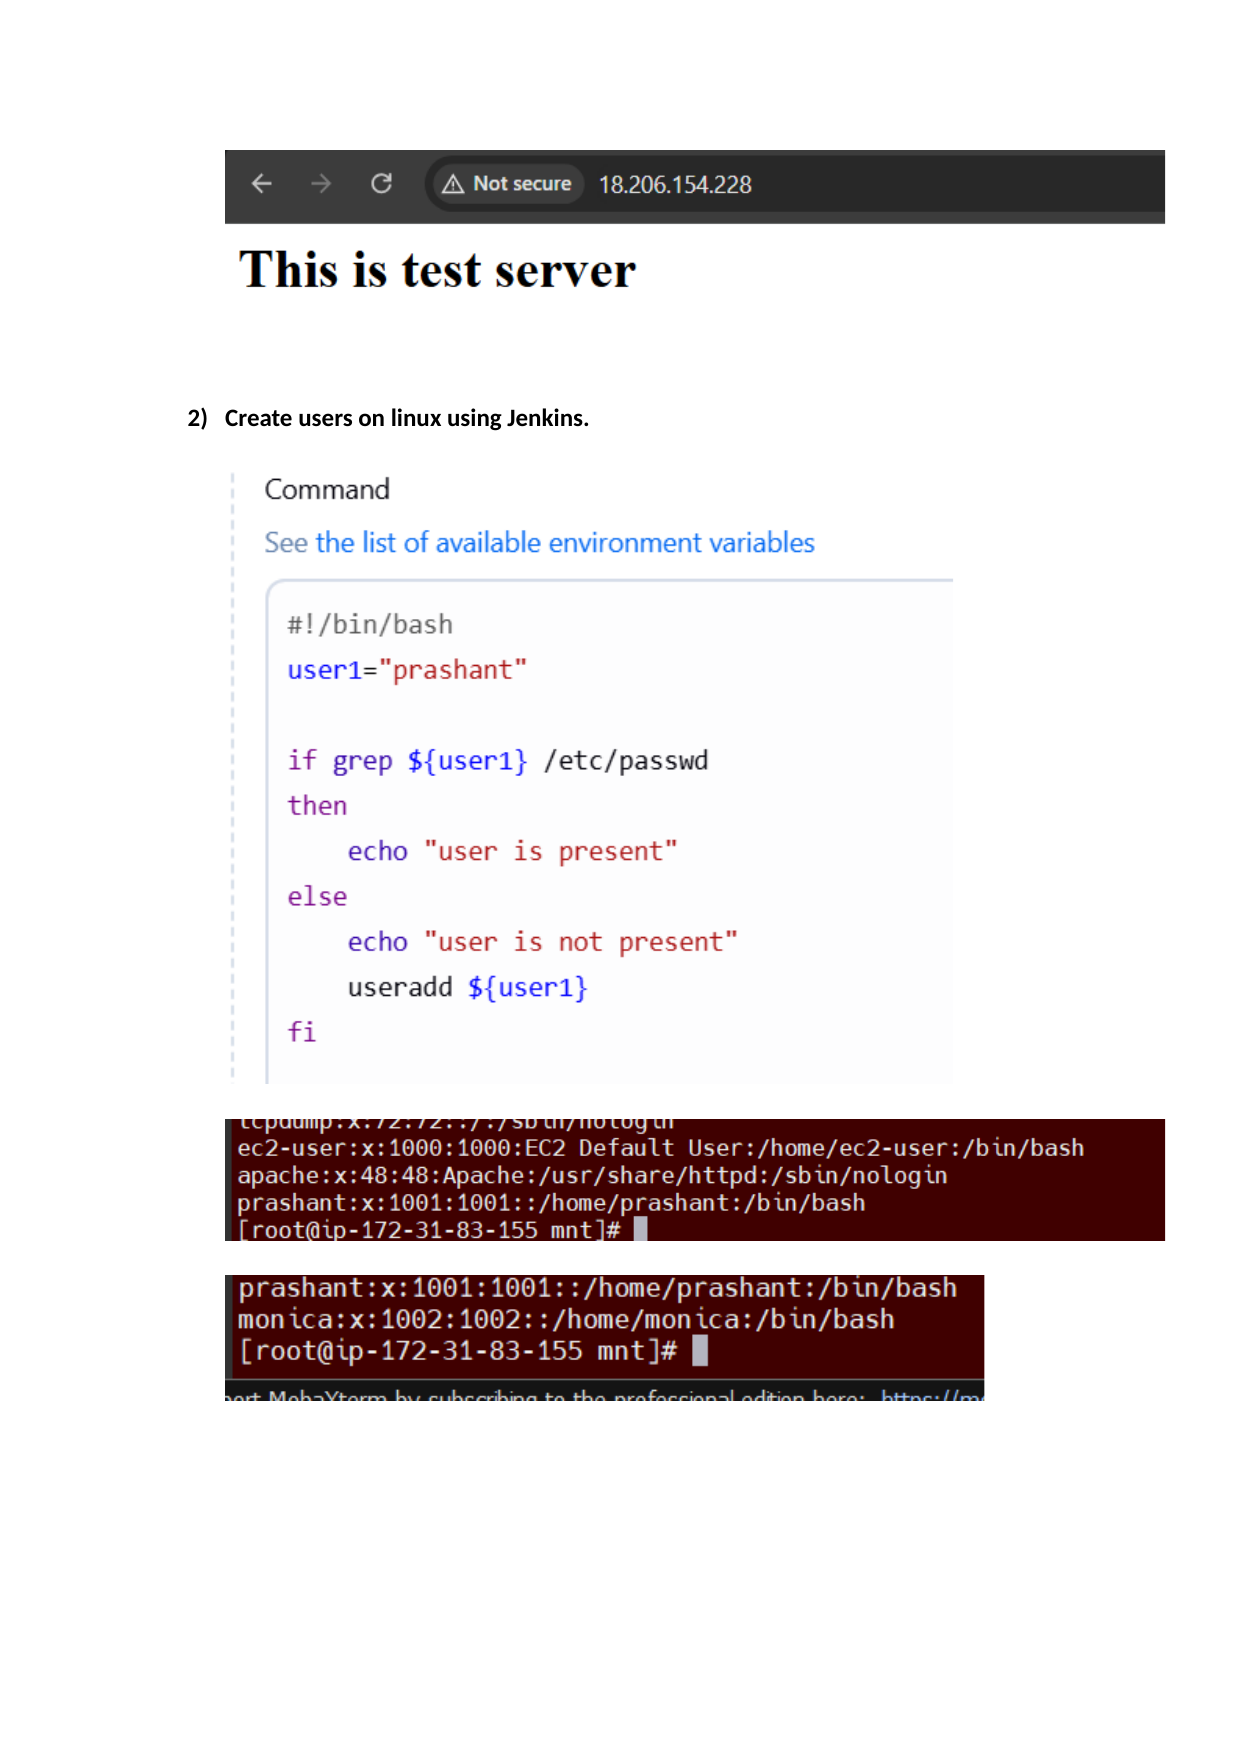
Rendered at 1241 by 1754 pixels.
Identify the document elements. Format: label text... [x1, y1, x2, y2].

picture [225, 1275, 985, 1401]
list Create users on linux using Jenkins. [187, 402, 1090, 433]
picture [225, 150, 1166, 401]
picture [225, 1119, 1166, 1241]
picture [225, 468, 954, 1084]
